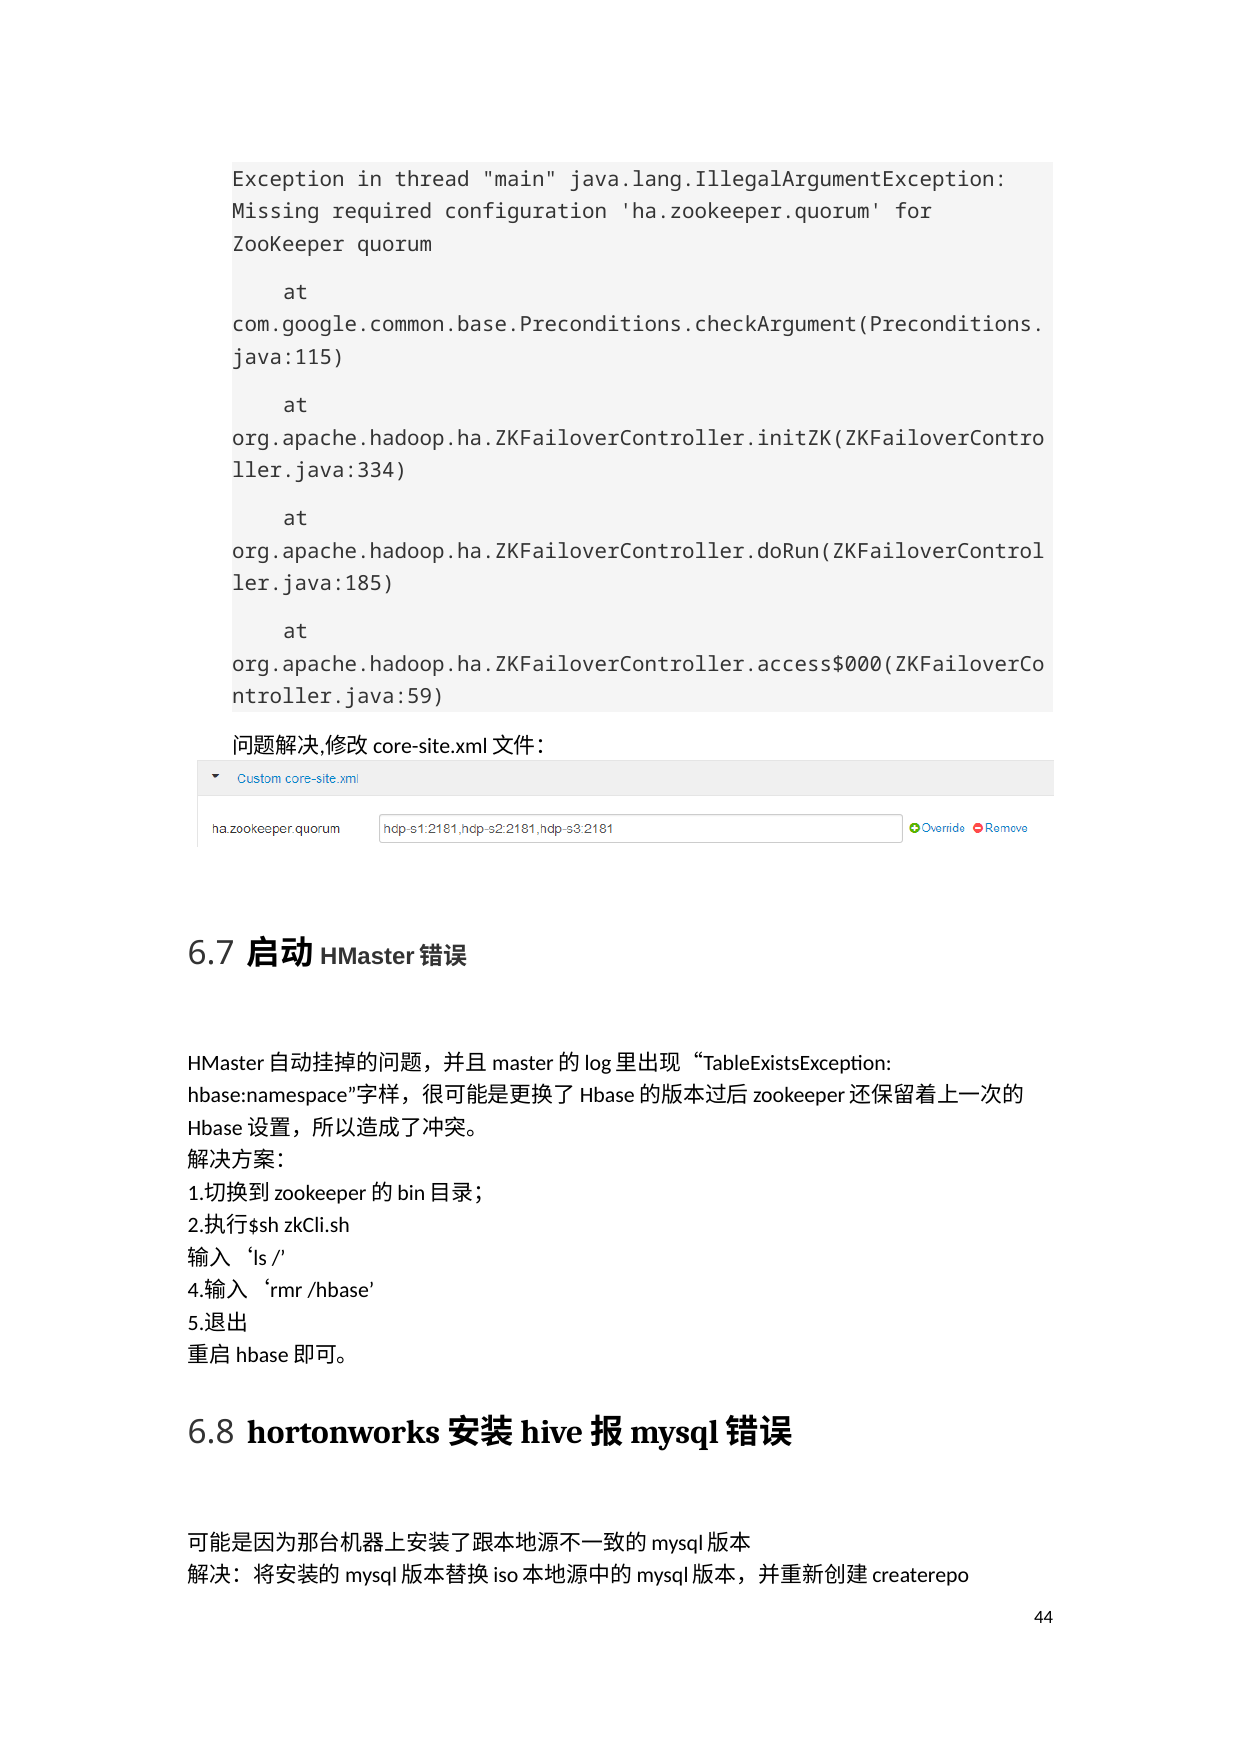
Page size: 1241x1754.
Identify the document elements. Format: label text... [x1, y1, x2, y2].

picture [187, 760, 1054, 847]
text 解决：将安装的mysql版本替换iso本地源中的mysql版本，并重新创建createrepo [187, 1557, 1053, 1589]
text 重启hbase即可。 [187, 1337, 1053, 1369]
text 问题解决,修改core-site.xml文件： [232, 728, 1053, 760]
text HMaster自动挂掉的问题，并且master的log里出现“TableExistsException: hbase:namespace”字样，很可能是更换了Hbase的版本过后zookeeper还保留着上一次的Hbase设置，所以造成了冲突。 [187, 1044, 1053, 1142]
text 5.退出 [187, 1304, 1053, 1337]
text at org.apache.hadoop.ha.ZKFailoverController.access$000(ZKFailoverController.java:59) [232, 614, 1053, 712]
text 可能是因为那台机器上安装了跟本地源不一致的mysql版本 [187, 1524, 1053, 1557]
text at org.apache.hadoop.ha.ZKFailoverController.initZK(ZKFailoverController.java:334) [232, 388, 1053, 486]
text 2.执行$sh zkCli.sh [187, 1207, 1053, 1239]
subtitle 启动HMaster错误 [187, 917, 1053, 982]
text 4.输入‘rmr /hbase’ [187, 1272, 1053, 1304]
text 输入‘ls /’ [187, 1239, 1053, 1272]
subtitle hortonworks安装hive报mysql错误 [187, 1397, 1053, 1462]
text at org.apache.hadoop.ha.ZKFailoverController.doRun(ZKFailoverController.java:185) [232, 501, 1053, 599]
text 解决方案： [187, 1142, 1053, 1174]
text 1.切换到zookeeper的bin目录； [187, 1174, 1053, 1207]
text at com.google.common.base.Preconditions.checkArgument(Preconditions.java:115) [232, 275, 1053, 373]
text Exception in thread "main" java.lang.IllegalArgumentException: Missing required configuration 'ha.zookeeper.quorum' for ZooKeeper quorum [232, 162, 1053, 259]
